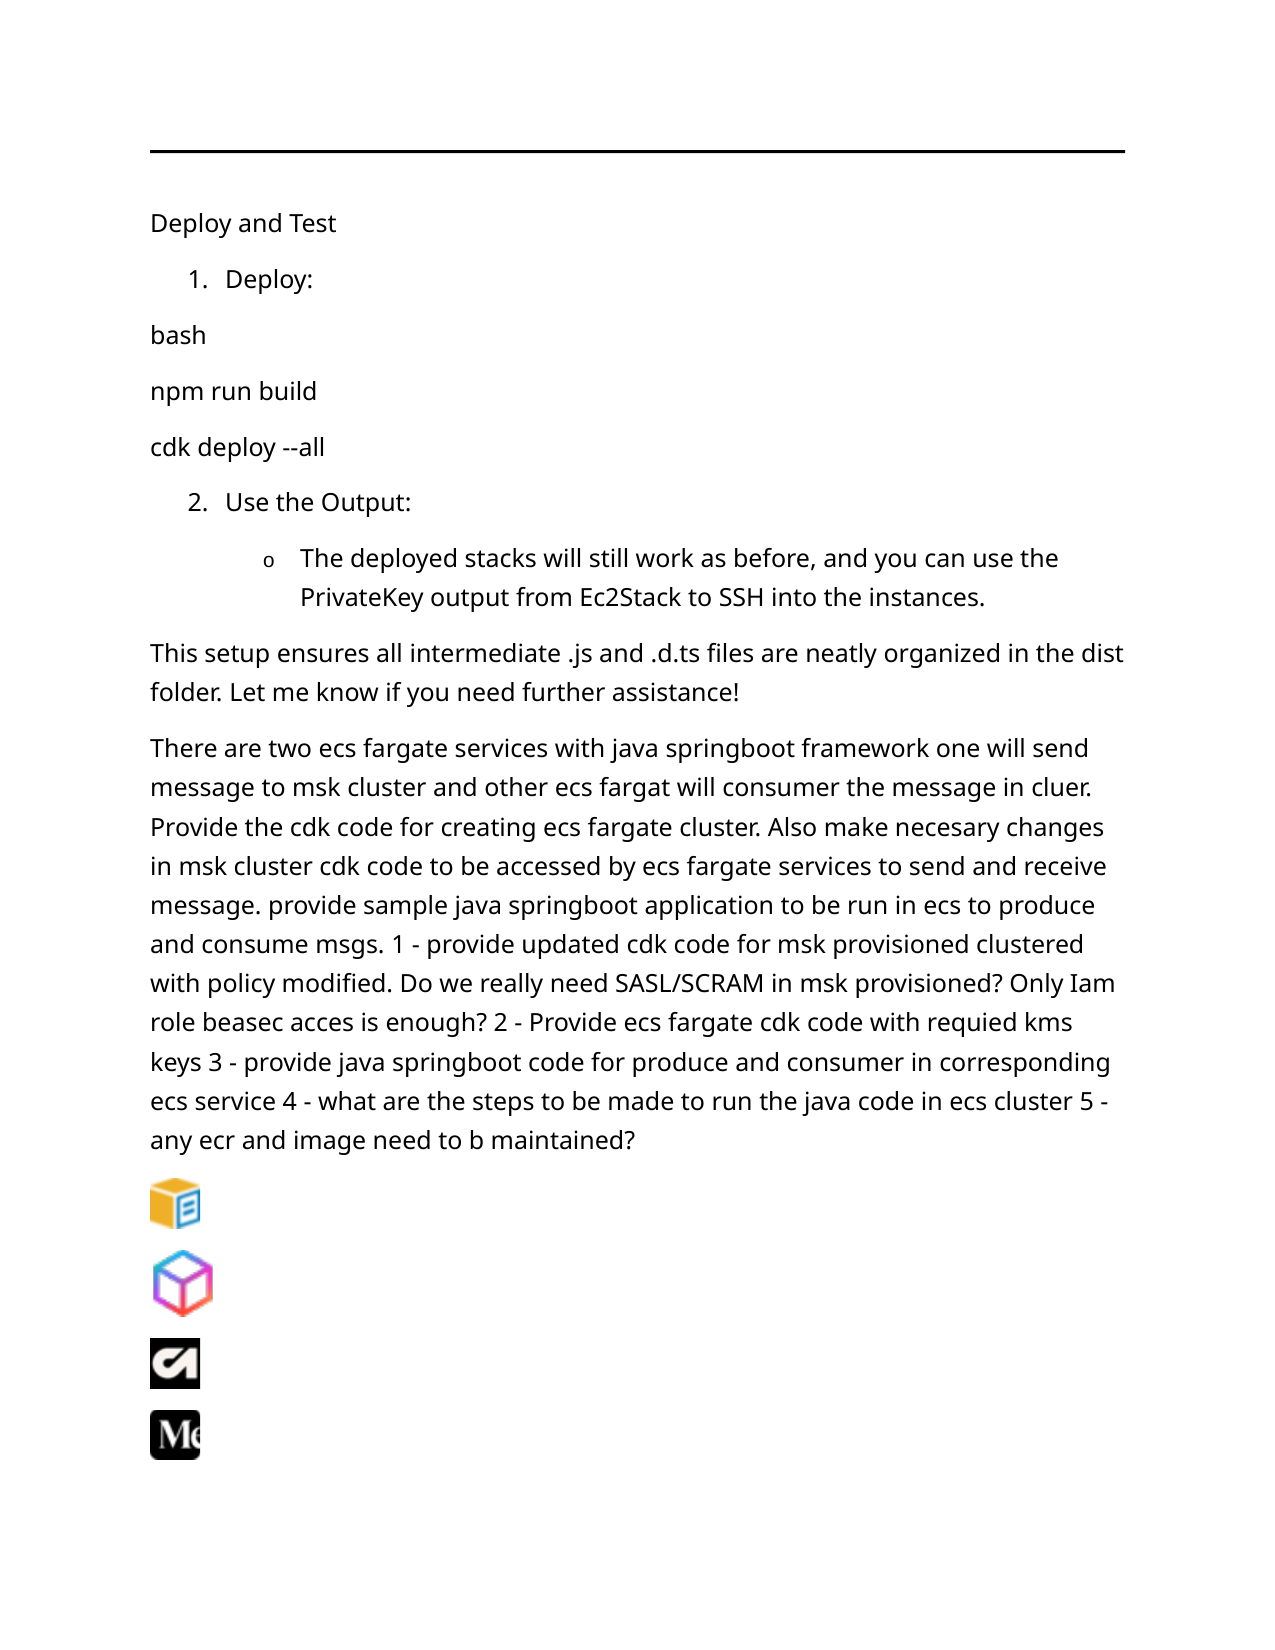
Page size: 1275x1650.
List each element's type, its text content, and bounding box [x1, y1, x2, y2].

picture [150, 1338, 200, 1389]
text npm run build [150, 373, 1125, 407]
list Deploy: [187, 262, 1125, 296]
text bash [150, 317, 1125, 352]
picture [150, 1178, 200, 1229]
picture [150, 1410, 200, 1460]
text There are two ecs fargate services with java springboot framework one will send message to msk cluster and other ecs fargat will consumer the message in cluer. Provide the cdk code for creating ecs fargate cluster. Also make necesary changes in msk cluster cdk code to be accessed by ecs fargate services to send and receive message. provide sample java springboot application to be run in ecs to produce and consume msgs. 1 - provide updated cdk code for msk provisioned clustered with policy modified. Do we really need SASL/SCRAM in msk provisioned? Only Iam role beasec acces is enough? 2 - Provide ecs fargate cdk code with requied kms keys 3 - provide java springboot code for produce and consumer in corresponding ecs service 4 - what are the steps to be made to run the java code in ecs cluster 5 - any ecr and image need to b maintained? [150, 731, 1125, 1157]
text This setup ensures all intermediate .js and .d.ts files are neatly organized in the dist folder. Let me know if you need further assistance! [150, 636, 1125, 709]
list Use the Output: [187, 485, 1125, 519]
list The deployed stacks will still work as before, and you can use the PrivateKey output from Ec2Stack to SSH into the instances. [262, 541, 1125, 614]
text cdk deploy --all [150, 429, 1125, 463]
text Deploy and Test [150, 206, 1125, 240]
picture [150, 1250, 217, 1317]
